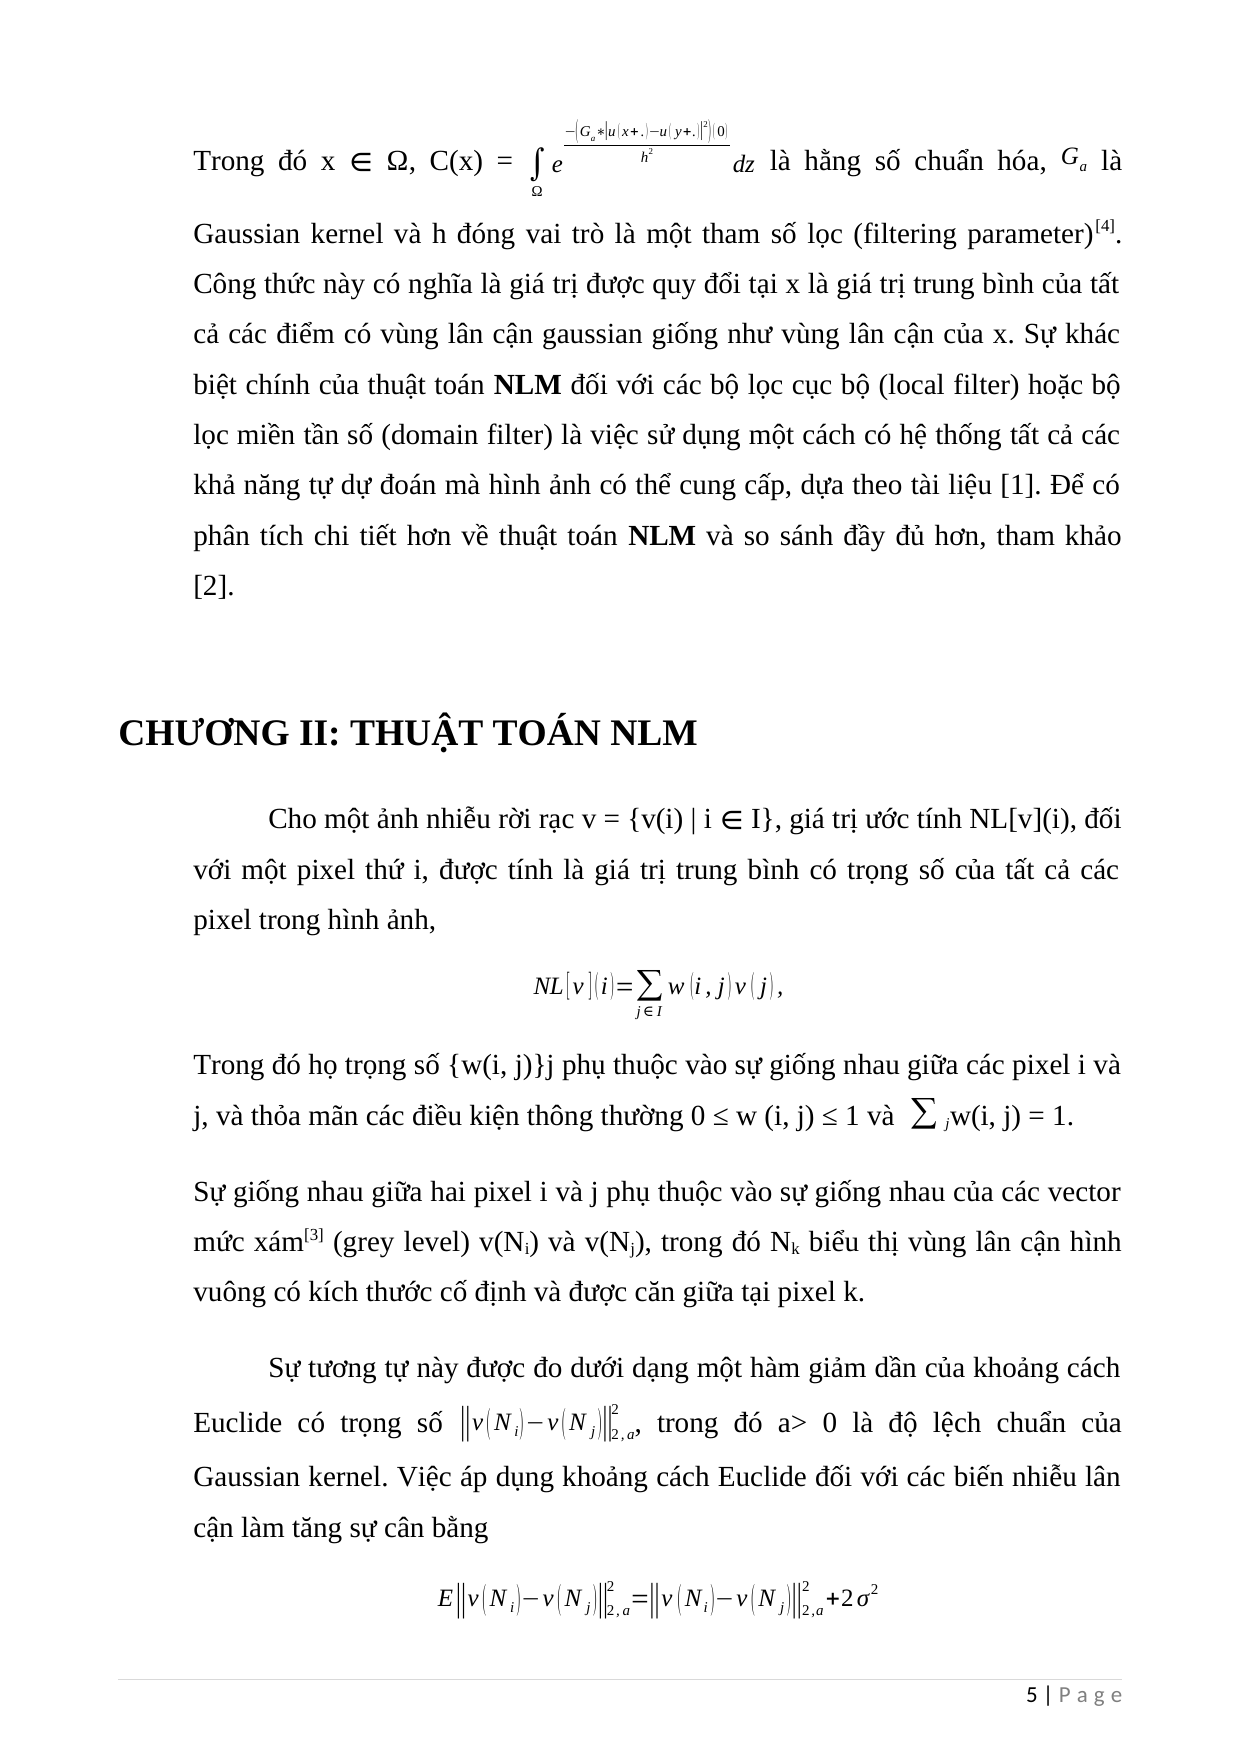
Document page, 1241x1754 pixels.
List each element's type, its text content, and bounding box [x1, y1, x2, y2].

text Sự giống nhau giữa hai pixel i và j phụ thuộc vào sự giống nhau của các vector mức xám[3] (grey level) v(Ni) và v(Nj), trong đó Nk biểu thị vùng lân cận hình vuông có kích thước cố định và được căn giữa tại pixel k. [193, 1174, 1122, 1308]
text Cho một ảnh nhiễu rời rạc v = {v(i) | i ∈ I}, giá trị ước tính NL[v](i), đối với một pixel thứ i, được tính là giá trị trung bình có trọng số của tất cả các pixel trong hình ảnh, [193, 800, 1122, 936]
text Trong đó x ∈ Ω, C(x) = là hằng số chuẩn hóa, là Gaussian kernel và h đóng vai trò là một tham số lọc (filtering parameter)[4]. Công thức này có nghĩa là giá trị được quy đổi tại x là giá trị trung bình của tất cả các điểm có vùng lân cận gaussian giống như vùng lân cận của x. Sự khác biệt chính của thuật toán NLM đối với các bộ lọc cục bộ (local filter) hoặc bộ lọc miền tần số (domain filter) là việc sử dụng một cách có hệ thống tất cả các khả năng tự dự đoán mà hình ảnh có thể cung cấp, dựa theo tài liệu [1]. Để có phân tích chi tiết hơn về thuật toán NLM và so sánh đầy đủ hơn, tham khảo [2]. [193, 118, 1122, 602]
text Sự tương tự này được đo dưới dạng một hàm giảm dần của khoảng cách Euclide có trọng số , trong đó a> 0 là độ lệch chuẩn của Gaussian kernel. Việc áp dụng khoảng cách Euclide đối với các biến nhiễu lân cận làm tăng sự cân bằng [193, 1350, 1122, 1543]
subtitle CHƯƠNG II: THUẬT TOÁN NLM [118, 710, 1122, 753]
text Trong đó họ trọng số {w(i, j)}j phụ thuộc vào sự giống nhau giữa các pixel i và j, và thỏa mãn các điều kiện thông thường 0 ≤ w (i, j) ≤ 1 và w(i, j) = 1. [193, 1047, 1122, 1132]
